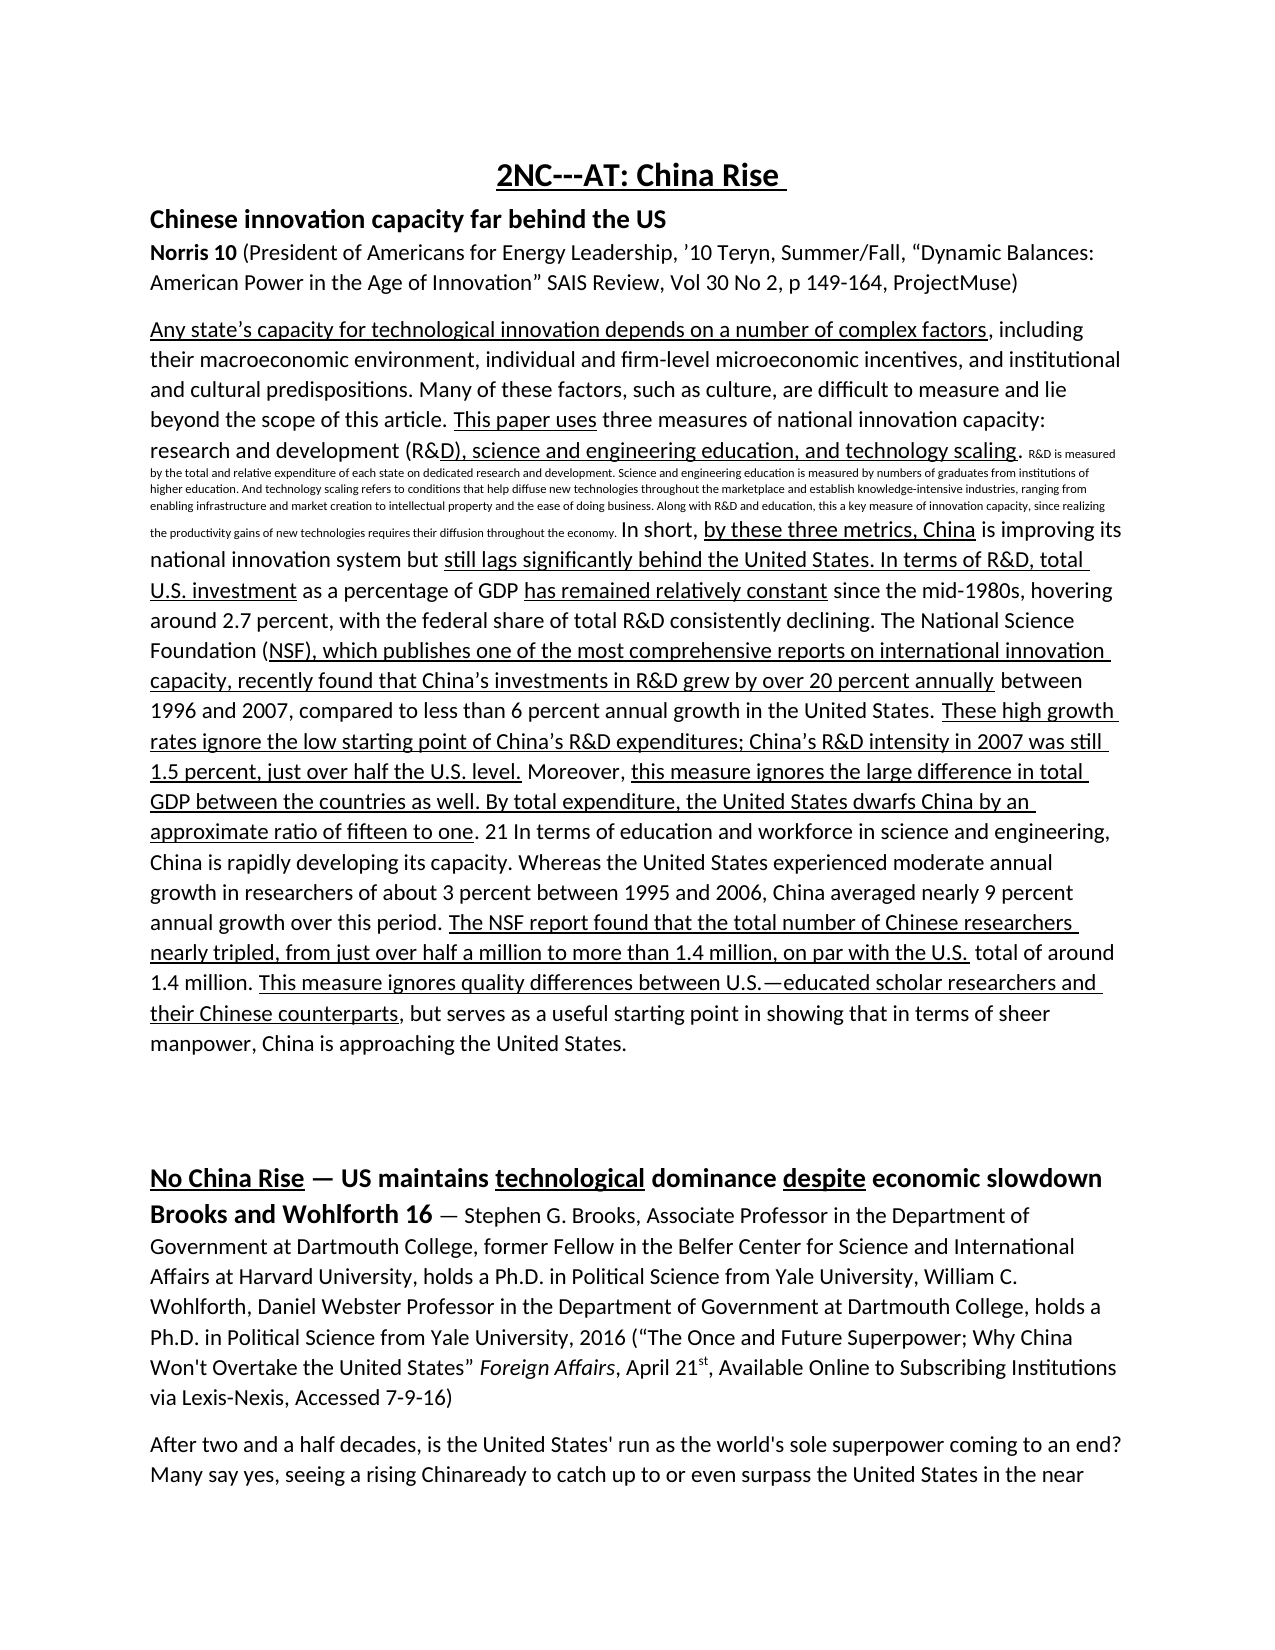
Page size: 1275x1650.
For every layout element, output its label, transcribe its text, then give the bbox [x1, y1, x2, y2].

subtitle No China Rise — US maintains technological dominance despite economic slowdown [150, 1161, 1125, 1194]
text Norris 10 (President of Americans for Energy Leadership, ’10 Teryn, Summer/Fall, “Dynamic Balances: American Power in the Age of Innovation” SAIS Review, Vol 30 No 2, p 149-164, ProjectMuse) [150, 238, 1125, 296]
text Any state’s capacity for technological innovation depends on a number of complex factors, including their macroeconomic environment, individual and firm-level microeconomic incentives, and institutional and cultural predispositions. Many of these factors, such as culture, are difficult to measure and lie beyond the scope of this article. This paper uses three measures of national innovation capacity: research and development (R&D), science and engineering education, and technology scaling. R&D is measured by the total and relative expenditure of each state on dedicated research and development. Science and engineering education is measured by numbers of graduates from institutions of higher education. And technology scaling refers to conditions that help diffuse new technologies throughout the marketplace and establish knowledge-intensive industries, ranging from enabling infrastructure and market creation to intellectual property and the ease of doing business. Along with R&D and education, this a key measure of innovation capacity, since realizing the productivity gains of new technologies requires their diffusion throughout the economy. In short, by these three metrics, China is improving its national innovation system but still lags significantly behind the United States. In terms of R&D, total U.S. investment as a percentage of GDP has remained relatively constant since the mid-1980s, hovering around 2.7 percent, with the federal share of total R&D consistently declining. The National Science Foundation (NSF), which publishes one of the most comprehensive reports on international innovation capacity, recently found that China’s investments in R&D grew by over 20 percent annually between 1996 and 2007, compared to less than 6 percent annual growth in the United States. These high growth rates ignore the low starting point of China’s R&D expenditures; China’s R&D intensity in 2007 was still 1.5 percent, just over half the U.S. level. Moreover, this measure ignores the large difference in total GDP between the countries as well. By total expenditure, the United States dwarfs China by an approximate ratio of fifteen to one. 21 In terms of education and workforce in science and engineering, China is rapidly developing its capacity. Whereas the United States experienced moderate annual growth in researchers of about 3 percent between 1995 and 2006, China averaged nearly 9 percent annual growth over this period. The NSF report found that the total number of Chinese researchers nearly tripled, from just over half a million to more than 1.4 million, on par with the U.S. total of around 1.4 million. This measure ignores quality differences between U.S.—educated scholar researchers and their Chinese counterparts, but serves as a useful starting point in showing that in terms of sheer manpower, China is approaching the United States. [150, 315, 1125, 1057]
subtitle 2NC---AT: China Rise [150, 154, 1125, 195]
text Brooks and Wohlforth 16 — Stephen G. Brooks, Associate Professor in the Department of Government at Dartmouth College, former Fellow in the Belfer Center for Science and International Affairs at Harvard University, holds a Ph.D. in Political Science from Yale University, William C. Wohlforth, Daniel Webster Professor in the Department of Government at Dartmouth College, holds a Ph.D. in Political Science from Yale University, 2016 (“The Once and Future Superpower; Why China Won't Overtake the United States” Foreign Affairs, April 21st, Available Online to Subscribing Institutions via Lexis-Nexis, Accessed 7-9-16) [150, 1197, 1125, 1411]
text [150, 1430, 1125, 1488]
subtitle Chinese innovation capacity far behind the US [150, 202, 1125, 235]
